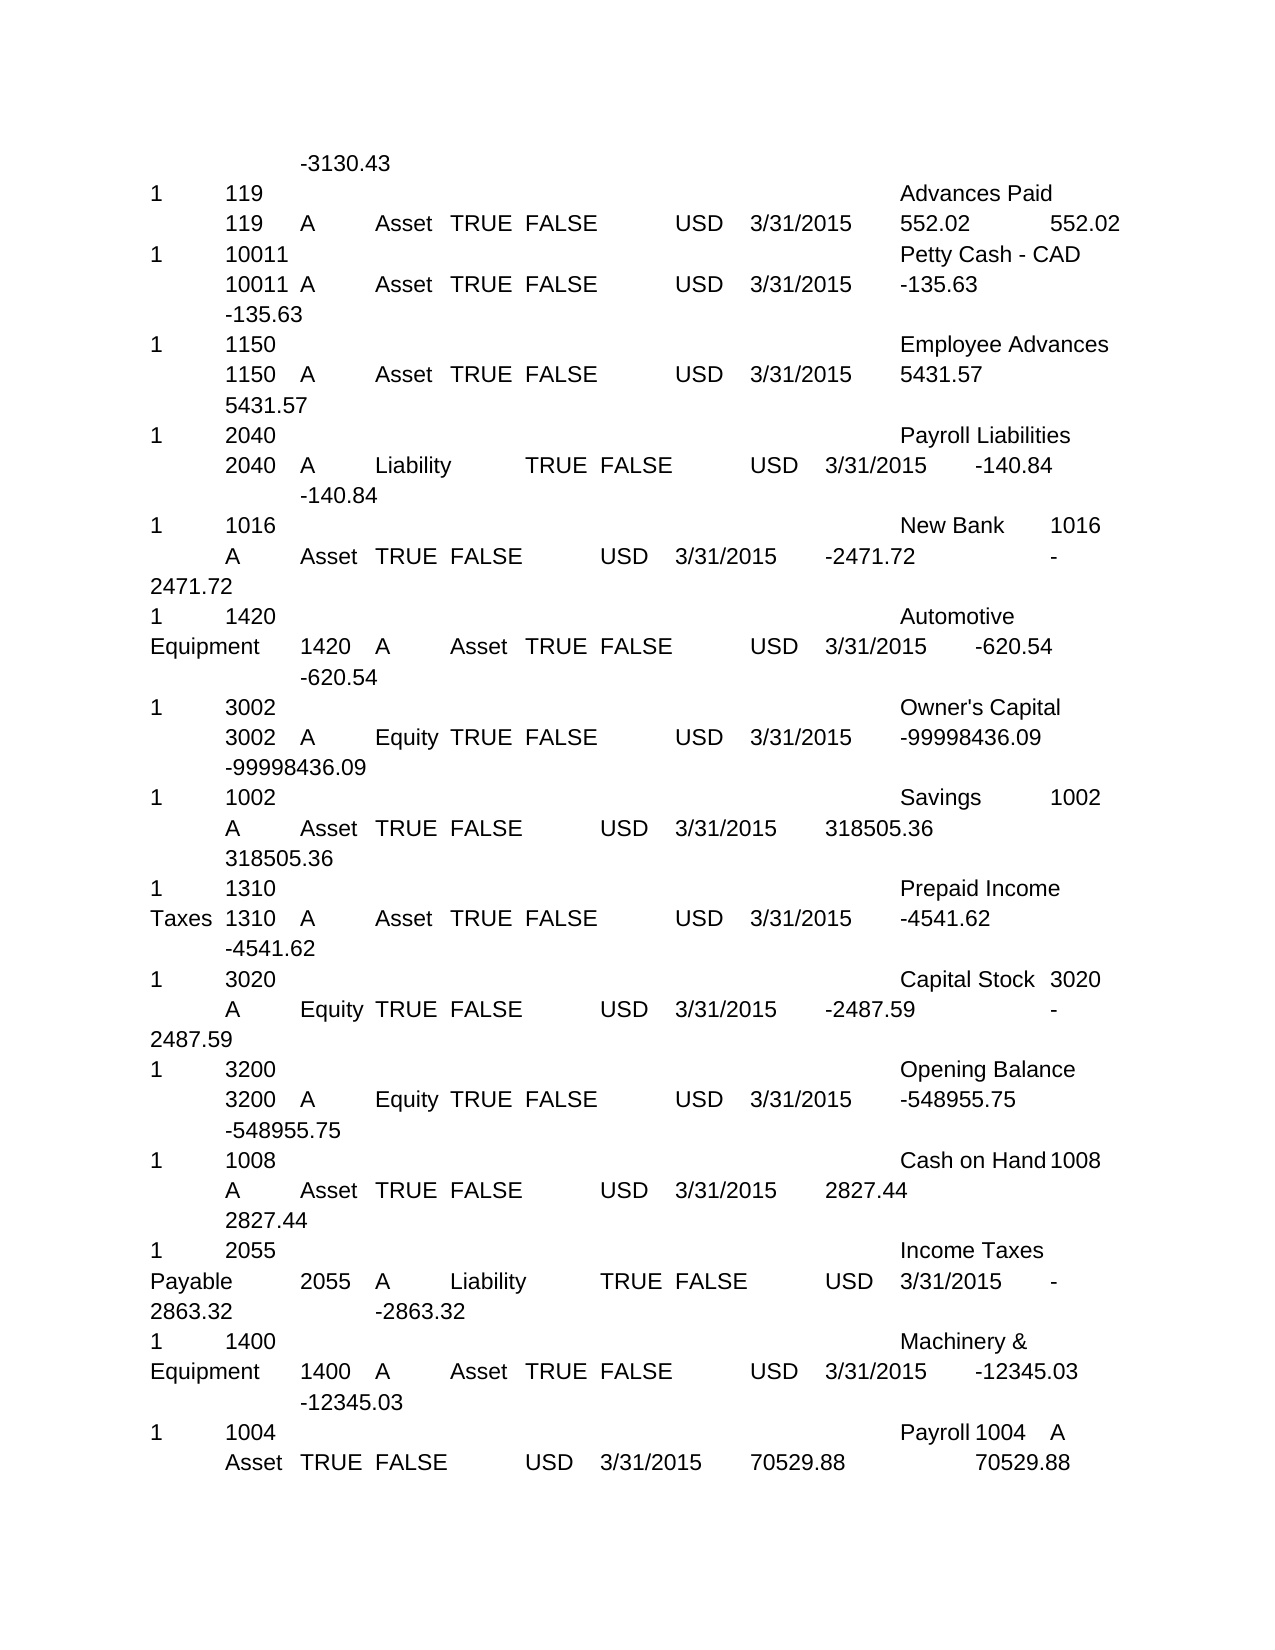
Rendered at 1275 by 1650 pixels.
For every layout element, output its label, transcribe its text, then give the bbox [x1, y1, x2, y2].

text 1 1016 New Bank 1016 A Asset TRUE FALSE USD 3/31/2015 -2471.72 -2471.72 [150, 512, 1125, 599]
text 1 2040 Payroll Liabilities 2040 A Liability TRUE FALSE USD 3/31/2015 -140.84 -140.84 [150, 422, 1125, 509]
text 1 1150 Employee Advances 1150 A Asset TRUE FALSE USD 3/31/2015 5431.57 5431.57 [150, 331, 1125, 418]
text 1 3002 Owner's Capital 3002 A Equity TRUE FALSE USD 3/31/2015 -99998436.09 -99998436.09 [150, 694, 1125, 781]
text 1 3020 Capital Stock 3020 A Equity TRUE FALSE USD 3/31/2015 -2487.59 -2487.59 [150, 966, 1125, 1052]
text 1 1420 Automotive Equipment 1420 A Asset TRUE FALSE USD 3/31/2015 -620.54 -620.54 [150, 603, 1125, 690]
text 1 10011 Petty Cash - CAD 10011 A Asset TRUE FALSE USD 3/31/2015 -135.63 -135.63 [150, 241, 1125, 327]
text 1 1002 Savings 1002 A Asset TRUE FALSE USD 3/31/2015 318505.36 318505.36 [150, 784, 1125, 871]
text 1 1004 Payroll 1004 A Asset TRUE FALSE USD 3/31/2015 70529.88 70529.88 [150, 1419, 1125, 1475]
text 1 1310 Prepaid Income Taxes 1310 A Asset TRUE FALSE USD 3/31/2015 -4541.62 -4541.62 [150, 875, 1125, 962]
text 1 2055 Income Taxes Payable 2055 A Liability TRUE FALSE USD 3/31/2015 -2863.32 -2863.32 [150, 1237, 1125, 1324]
text 1 119 Advances Paid 119 A Asset TRUE FALSE USD 3/31/2015 552.02 552.02 [150, 180, 1125, 237]
text 1 1400 Machinery & Equipment 1400 A Asset TRUE FALSE USD 3/31/2015 -12345.03 -12345.03 [150, 1328, 1125, 1415]
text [150, 150, 1125, 176]
text 1 3200 Opening Balance 3200 A Equity TRUE FALSE USD 3/31/2015 -548955.75 -548955.75 [150, 1056, 1125, 1143]
text 1 1008 Cash on Hand 1008 A Asset TRUE FALSE USD 3/31/2015 2827.44 2827.44 [150, 1147, 1125, 1234]
